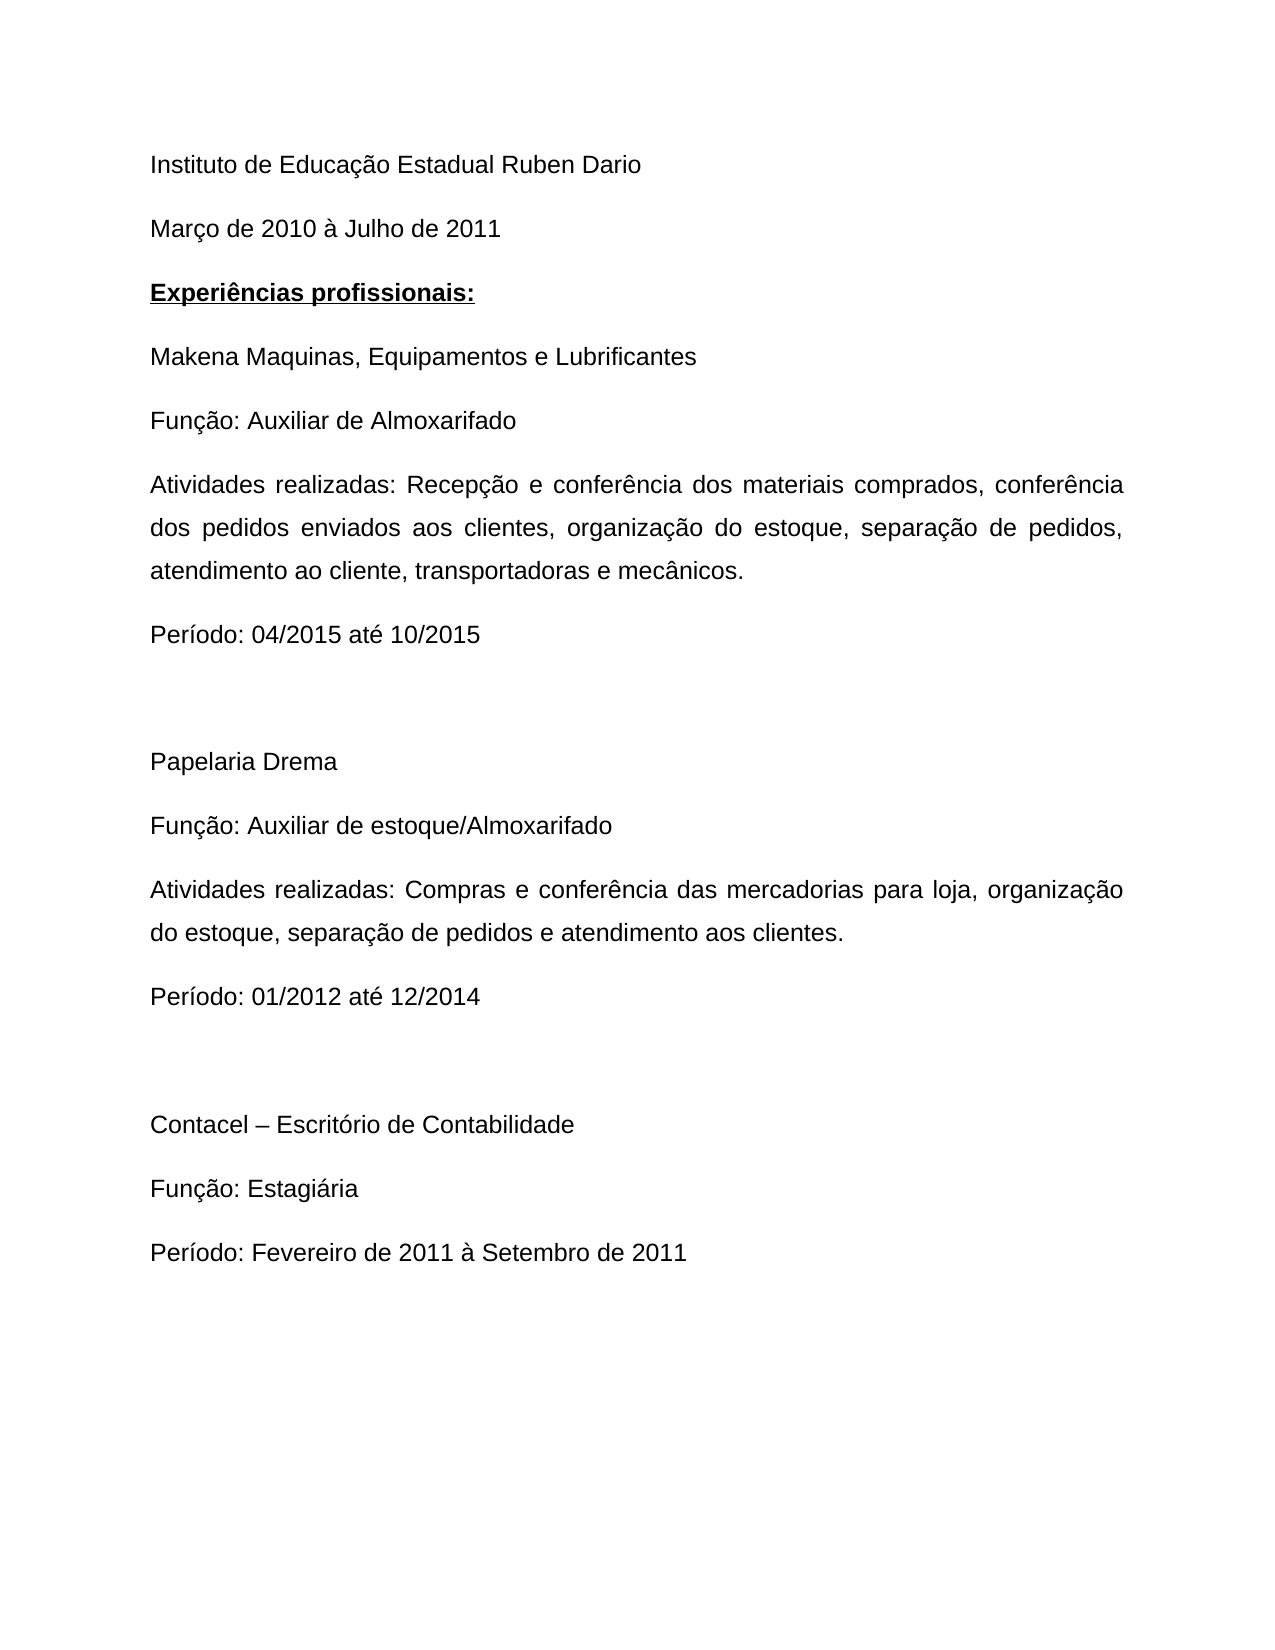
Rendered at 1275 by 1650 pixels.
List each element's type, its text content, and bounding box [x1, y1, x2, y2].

text Período: 04/2015 até 10/2015 [150, 620, 1125, 649]
text Makena Maquinas, Equipamentos e Lubrificantes [150, 342, 1125, 371]
text Função: Auxiliar de estoque/Almoxarifado [150, 811, 1125, 839]
text Papelaria Drema [150, 747, 1125, 776]
text Função: Auxiliar de Almoxarifado [150, 406, 1125, 434]
text Período: 01/2012 até 12/2014 [150, 982, 1125, 1011]
text Contacel – Escritório de Contabilidade [150, 1110, 1125, 1138]
text Período: Fevereiro de 2011 à Setembro de 2011 [150, 1238, 1125, 1266]
text Atividades realizadas: Compras e conferência das mercadorias para loja, organização do estoque, separação de pedidos e atendimento aos clientes. [150, 875, 1125, 947]
text Atividades realizadas: Recepção e conferência dos materiais comprados, conferência dos pedidos enviados aos clientes, organização do estoque, separação de pedidos, atendimento ao cliente, transportadoras e mecânicos. [150, 470, 1125, 585]
text Função: Estagiária [150, 1174, 1125, 1202]
text Experiências profissionais: [150, 278, 1125, 307]
text Instituto de Educação Estadual Ruben Dario [150, 150, 1125, 179]
text Março de 2010 à Julho de 2011 [150, 214, 1125, 243]
